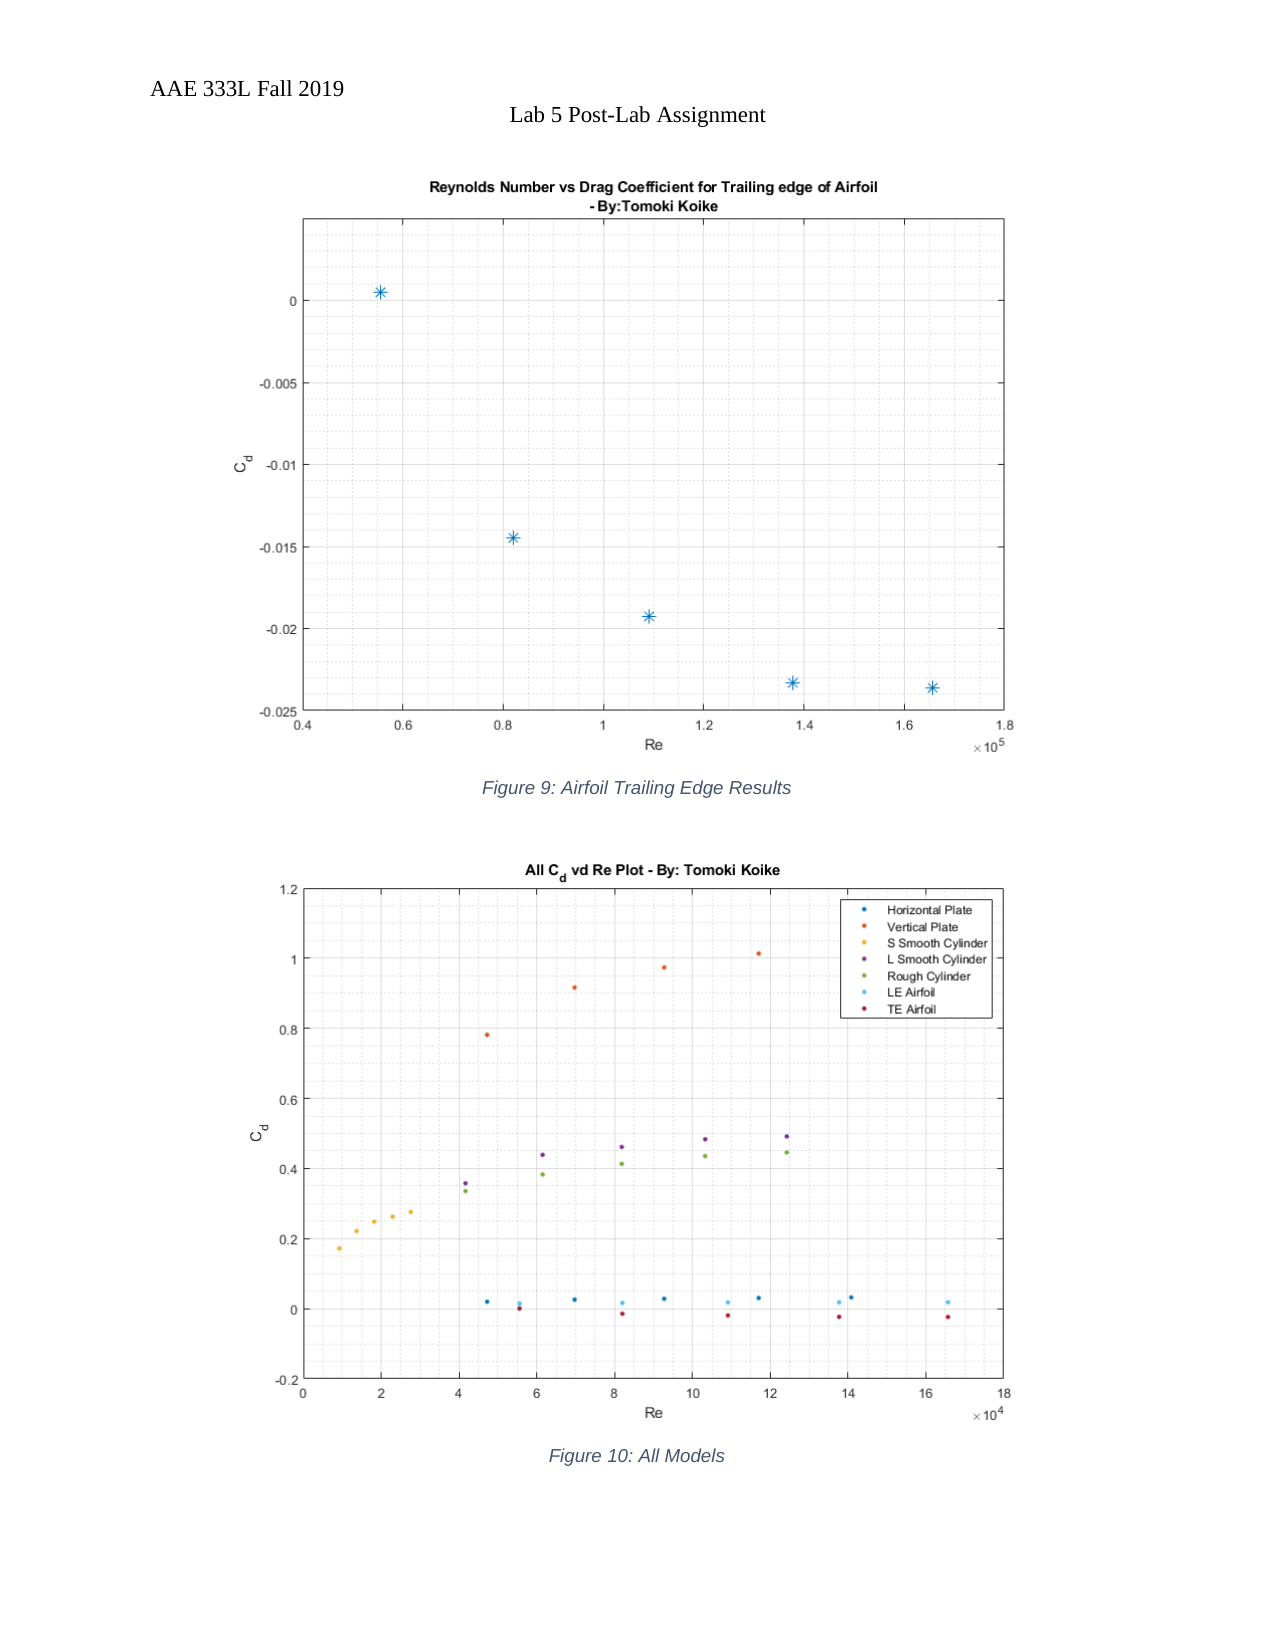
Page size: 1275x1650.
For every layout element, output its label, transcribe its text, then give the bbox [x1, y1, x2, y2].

picture [186, 843, 1089, 1445]
picture [185, 173, 1090, 777]
